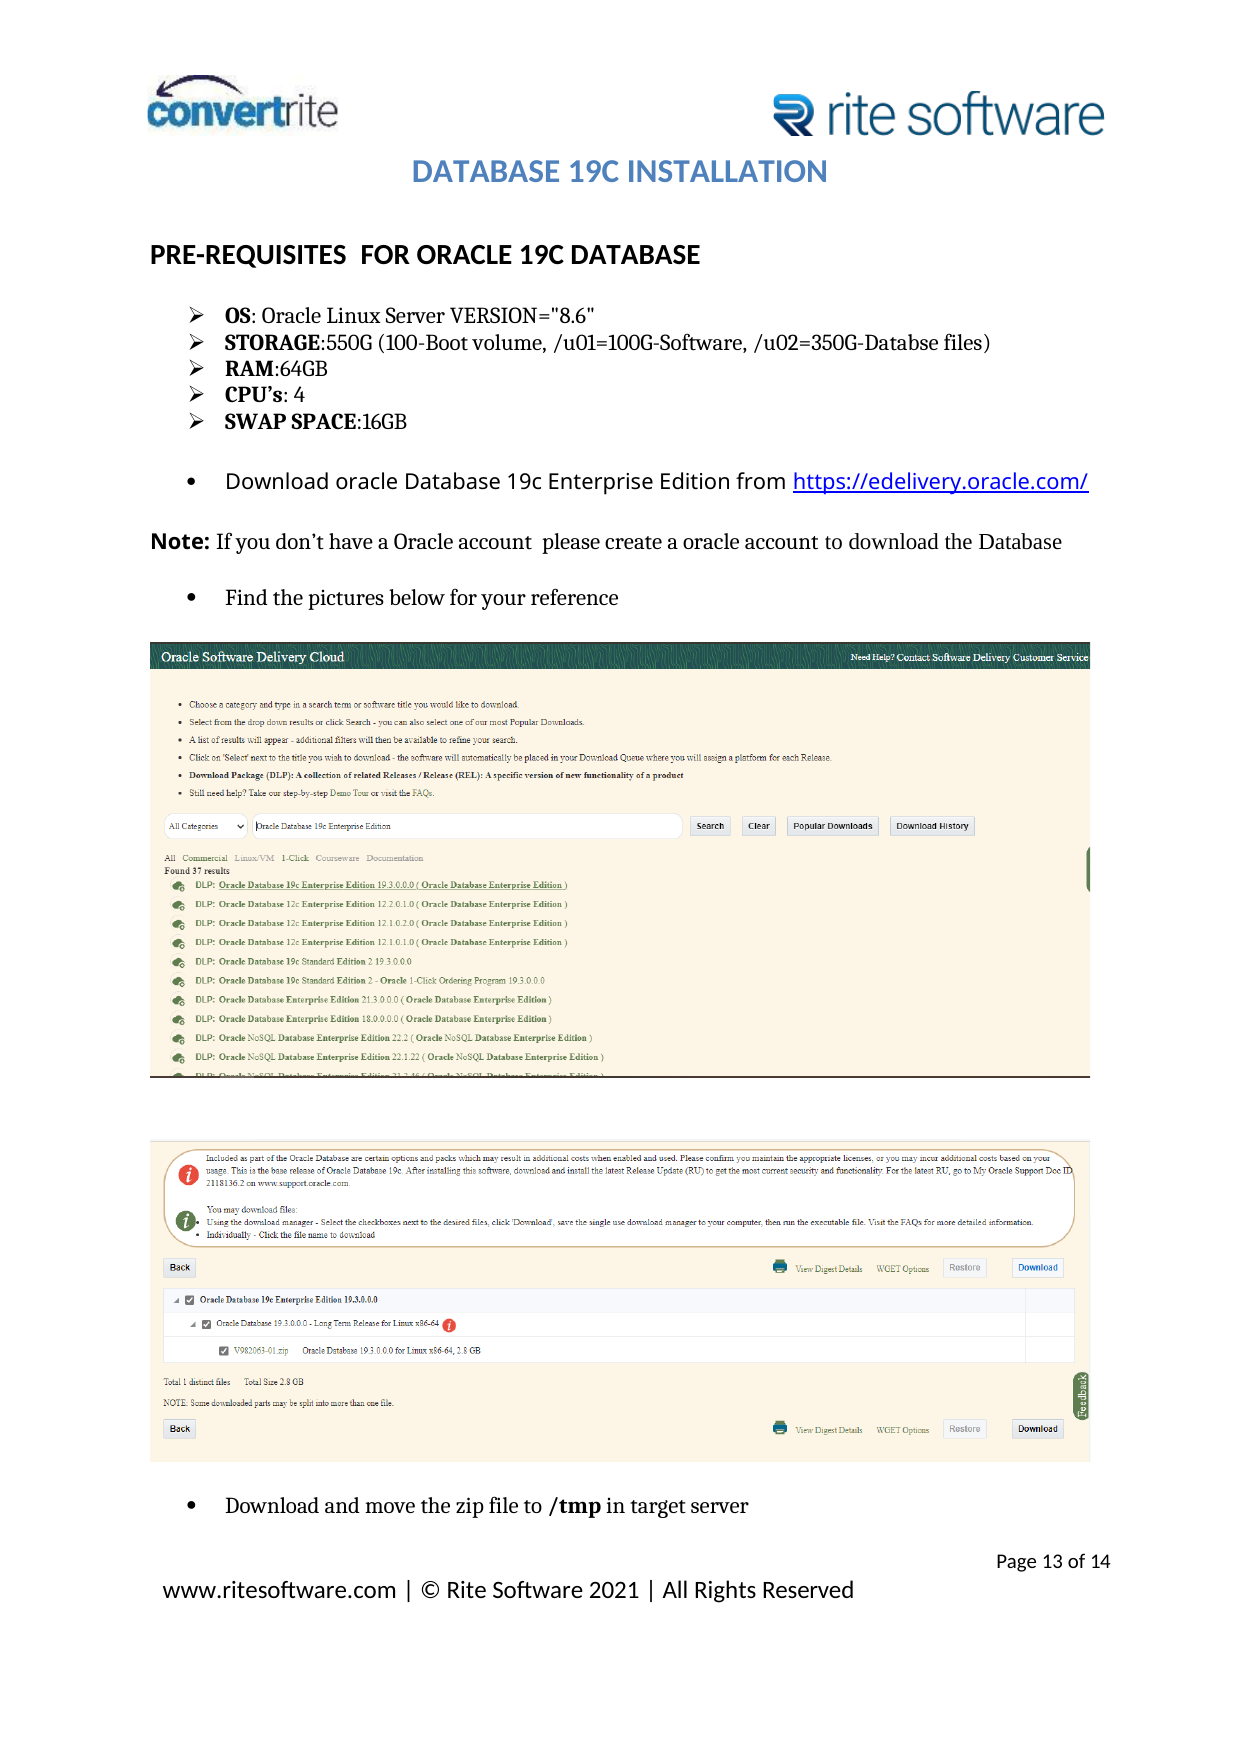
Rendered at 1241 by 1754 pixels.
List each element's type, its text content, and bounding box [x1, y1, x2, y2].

list Download oracle Database 19c Enterprise Edition from https://edelivery.oracle.com/ [187, 466, 1090, 496]
list Find the pictures below for your reference [187, 585, 1090, 612]
list RAM:64GB [187, 356, 1090, 382]
text DATABASE 19C INSTALLATION [150, 150, 1090, 191]
picture [150, 642, 1091, 1078]
picture [150, 1139, 1091, 1462]
text Note: If you don’t have a Oracle account please create a oracle account to download the Database [150, 526, 1090, 555]
list STORAGE:550G (100-Boot volume, /u01=100G-Software, /u02=350G-Databse files) [187, 329, 1090, 356]
picture [147, 75, 339, 136]
text PRE-REQUISITES FOR ORACLE 19C DATABASE [150, 236, 1090, 272]
picture [773, 91, 1105, 136]
list CPU’s: 4 [187, 382, 1090, 408]
list OS: Oracle Linux Server VERSION="8.6" [187, 303, 1090, 329]
list SWAP SPACE:16GB [187, 408, 1090, 435]
list Download and move the zip file to /tmp in target server [187, 1493, 1090, 1519]
